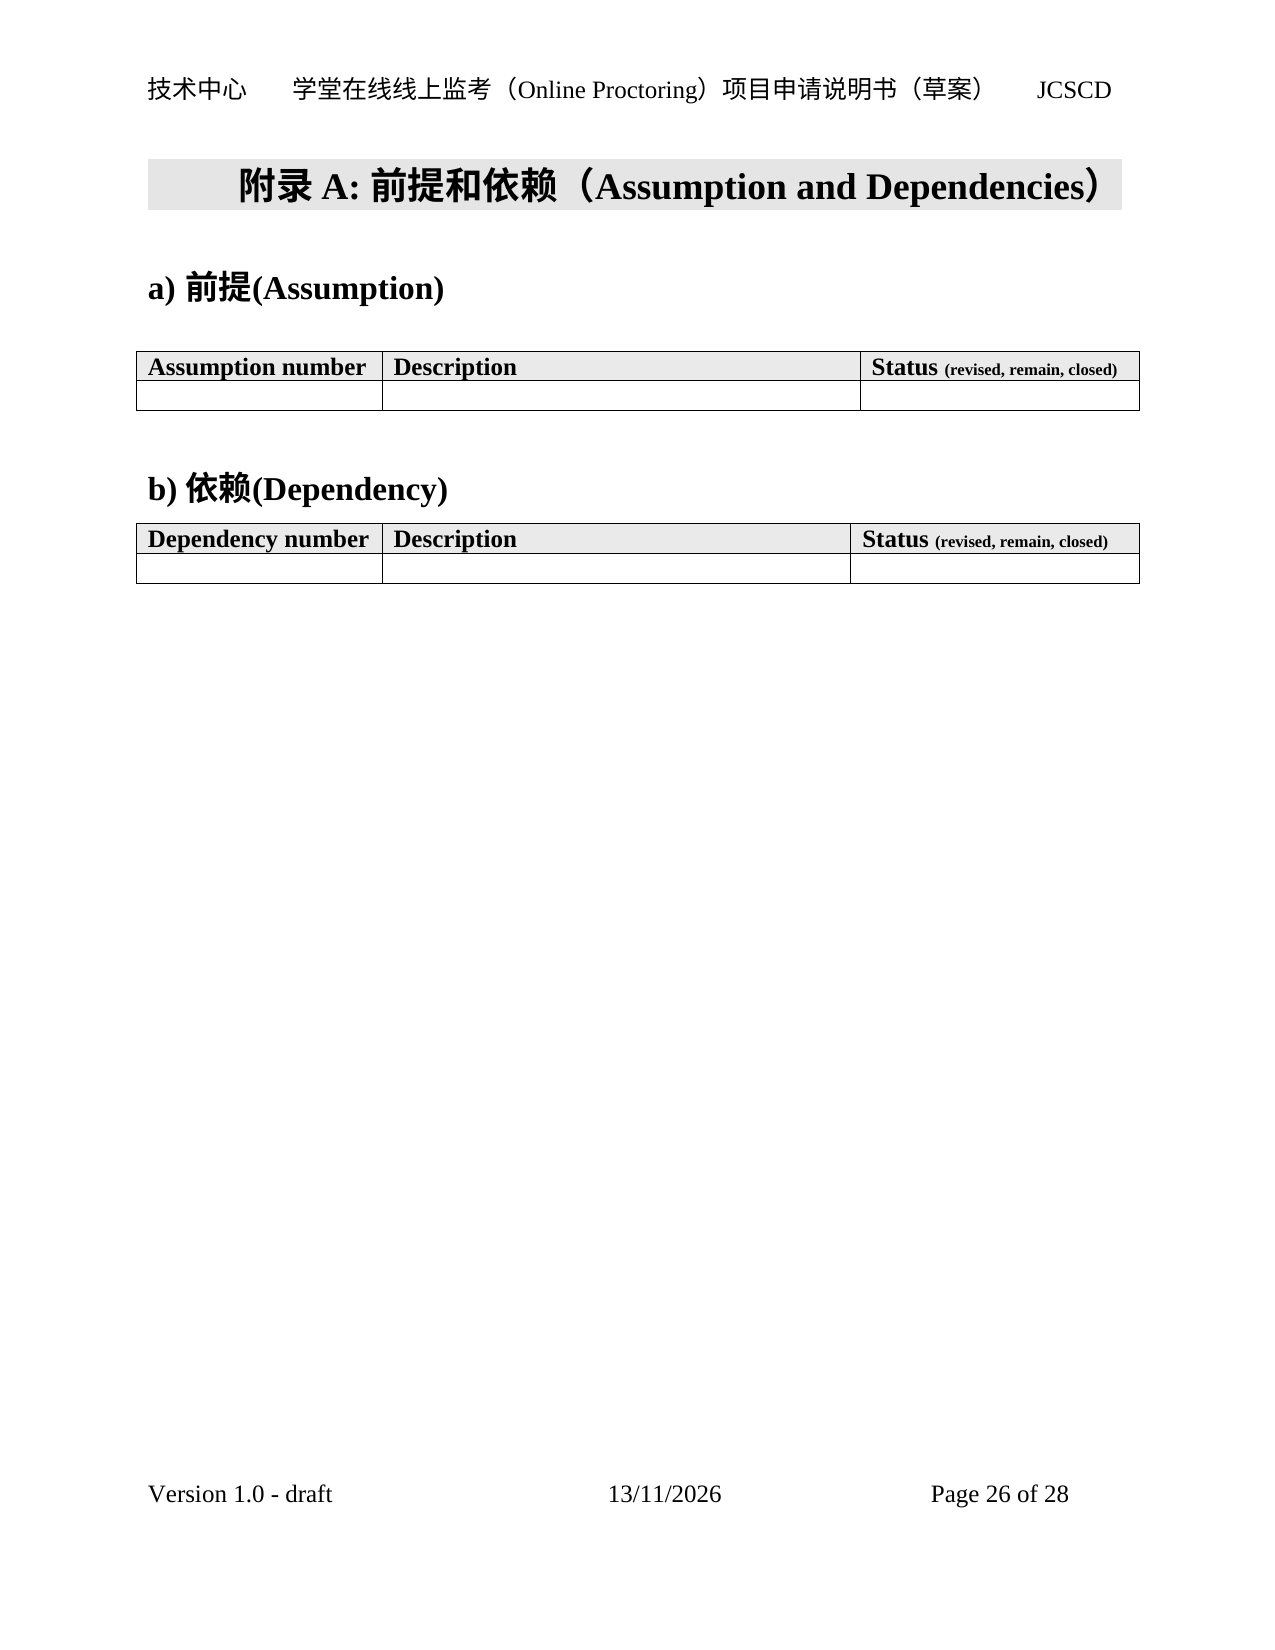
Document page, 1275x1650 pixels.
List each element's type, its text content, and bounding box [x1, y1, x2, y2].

table_cell [861, 381, 1139, 410]
table_header Dependency number [137, 524, 382, 553]
subtitle 前提(Assumption) [148, 264, 1122, 309]
table_header Description [383, 352, 860, 380]
table_cell [137, 554, 382, 582]
table_cell [383, 381, 860, 410]
table_header Description [383, 524, 850, 553]
table_header Assumption number [137, 352, 382, 380]
table_cell [137, 381, 382, 410]
table_header Status (revised, remain, closed) [861, 352, 1139, 380]
subtitle 依赖(Dependency) [148, 465, 1122, 510]
table_cell [851, 554, 1139, 582]
table_header Status (revised, remain, closed) [851, 524, 1139, 553]
text 附录A: 前提和依赖（Assumption and Dependencies） [148, 159, 1122, 210]
table_cell [383, 554, 850, 582]
